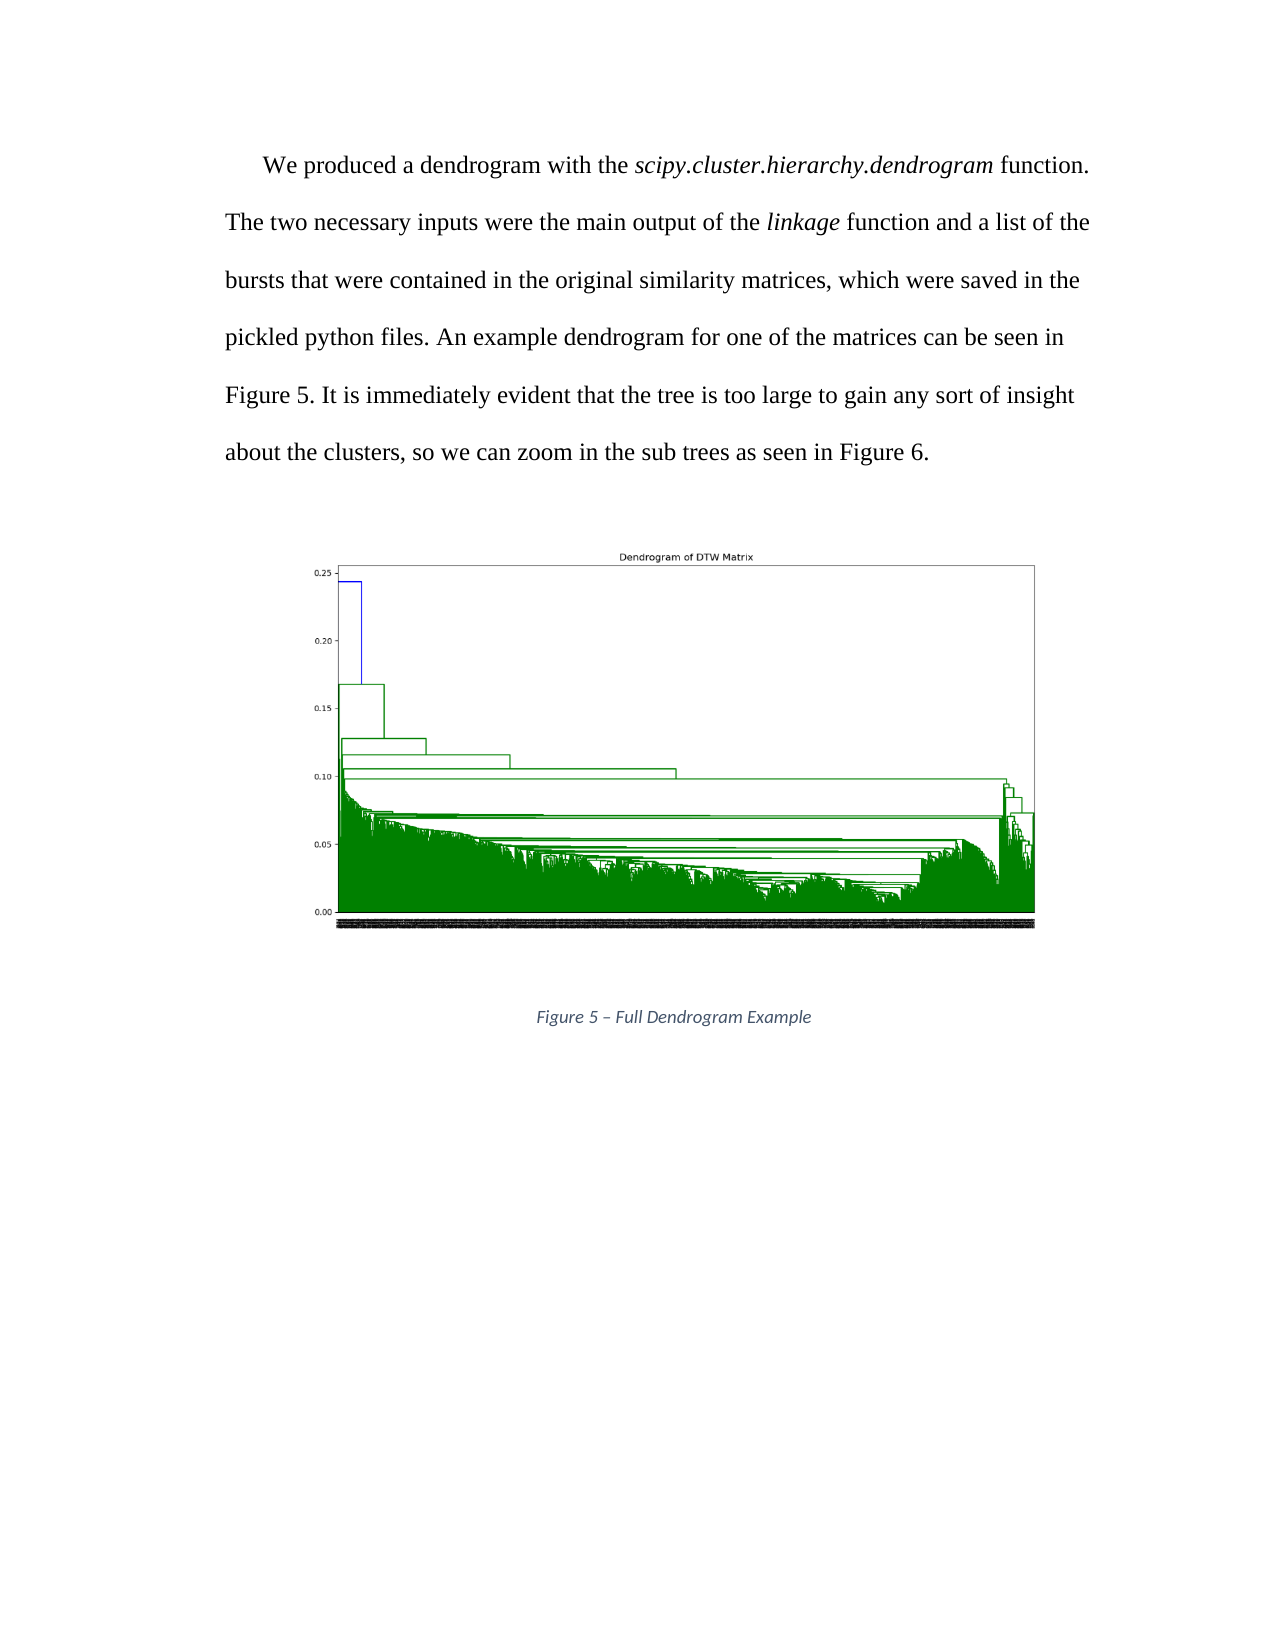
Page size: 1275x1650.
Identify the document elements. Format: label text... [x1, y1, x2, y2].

text We produced a dendrogram with the scipy.cluster.hierarchy.dendrogram function. The two necessary inputs were the main output of the linkage function and a list of the bursts that were contained in the original similarity matrices, which were saved in the pickled python files. An example dendrogram for one of the matrices can be seen in Figure 5. It is immediately evident that the tree is too large to gain any sort of insight about the clusters, so we can zoom in the sub trees as seen in Figure 6. [225, 150, 1125, 466]
text Figure 5 – Full Dendrogram Example [225, 1005, 1125, 1028]
picture [225, 511, 1124, 961]
